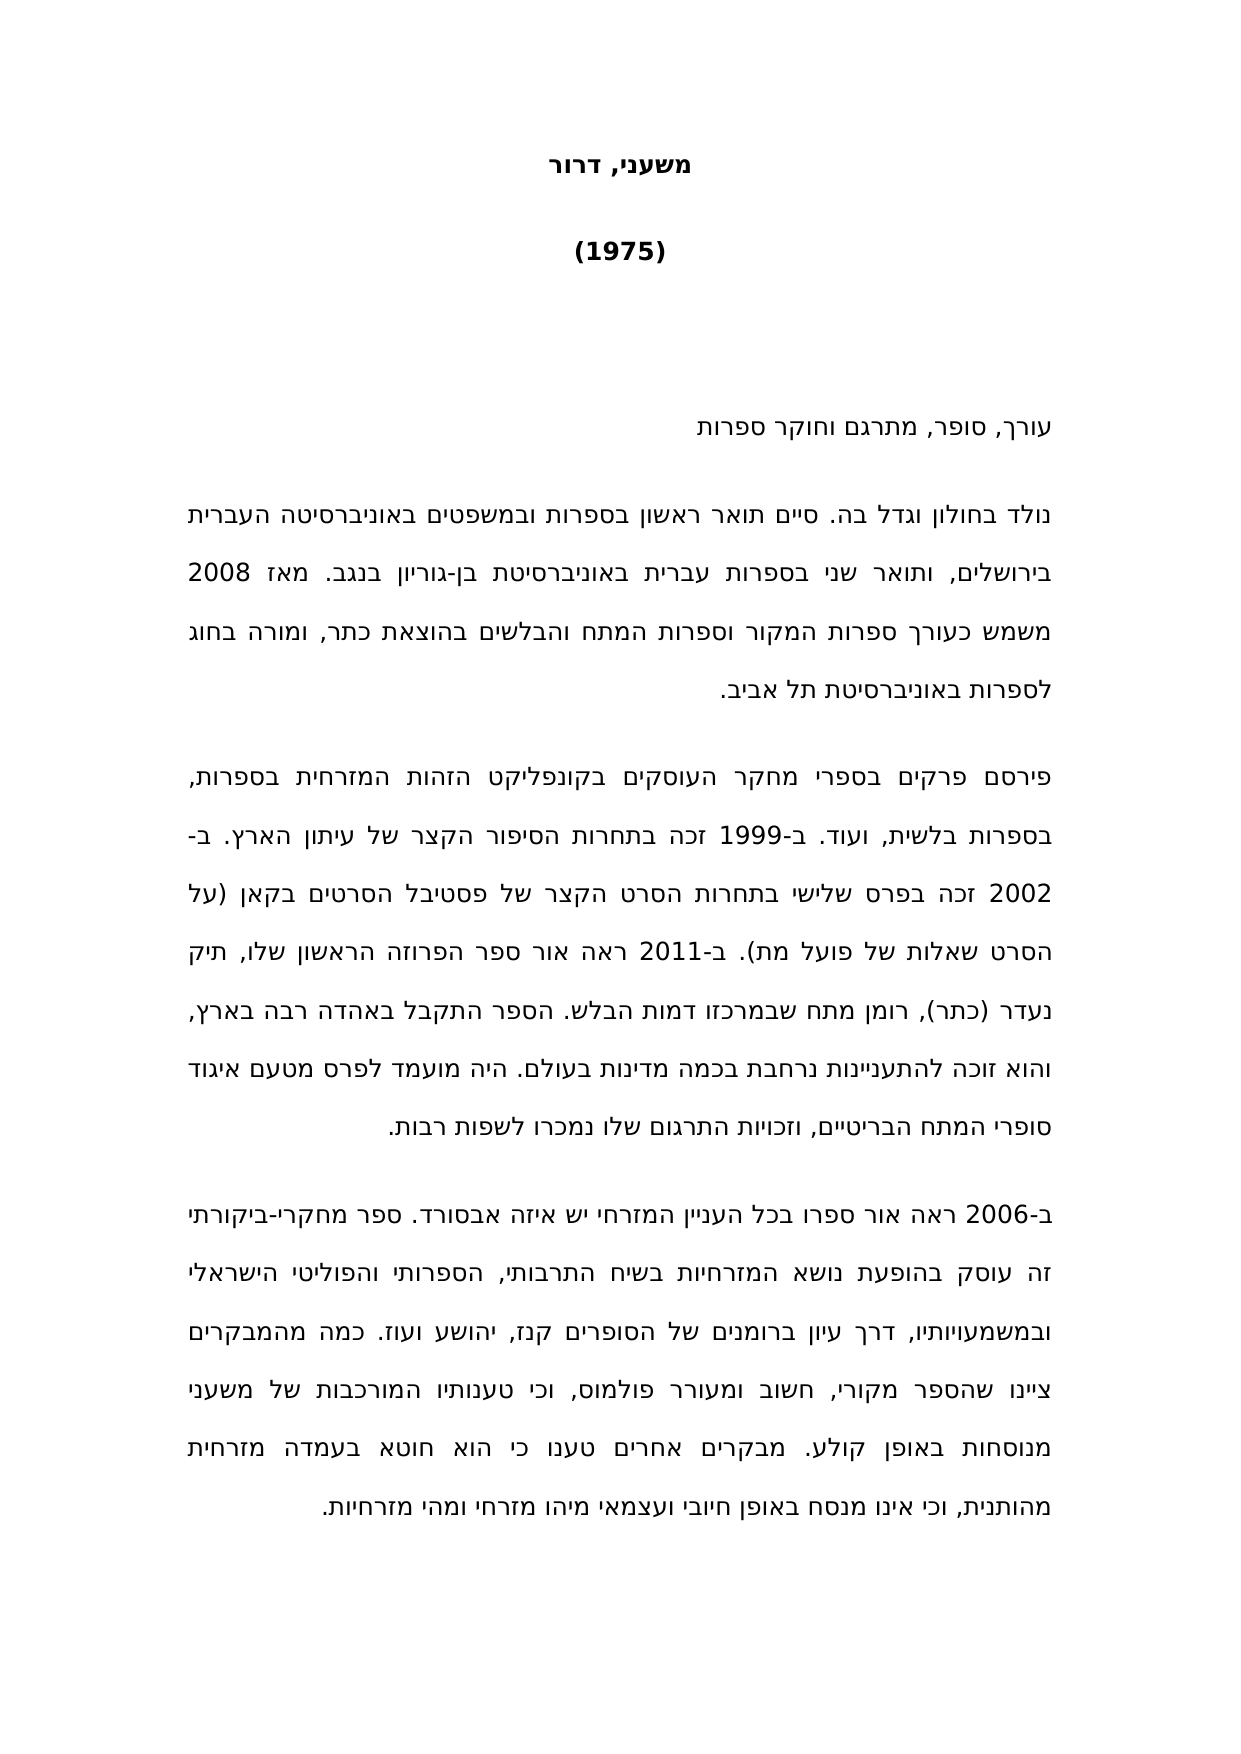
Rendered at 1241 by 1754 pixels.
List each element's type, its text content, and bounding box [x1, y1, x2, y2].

text (1975) [187, 237, 1053, 267]
text משעני, דרור [187, 150, 1053, 179]
text פירסם פרקים בספרי מחקר העוסקים בקונפליקט הזהות המזרחית בספרות, בספרות בלשית, ועוד. ב-1999 זכה בתחרות הסיפור הקצר של עיתון הארץ. ב-2002 זכה בפרס שלישי בתחרות הסרט הקצר של פסטיבל הסרטים בקאן (על הסרט שאלות של פועל מת). ב-2011 ראה אור ספר הפרוזה הראשון שלו, תיק נעדר (כתר), רומן מתח שבמרכזו דמות הבלש. הספר התקבל באהדה רבה בארץ, והוא זוכה להתעניינות נרחבת בכמה מדינות בעולם. היה מועמד לפרס מטעם איגוד סופרי המתח הבריטיים, וזכויות התרגום שלו נמכרו לשפות רבות. [187, 762, 1053, 1142]
text נולד בחולון וגדל בה. סיים תואר ראשון בספרות ובמשפטים באוניברסיטה העברית בירושלים, ותואר שני בספרות עברית באוניברסיטת בן-גוריון בנגב. מאז 2008 משמש כעורך ספרות המקור וספרות המתח והבלשים בהוצאת כתר, ומורה בחוג לספרות באוניברסיטת תל אביב. [187, 500, 1053, 704]
text ב-2006 ראה אור ספרו בכל העניין המזרחי יש איזה אבסורד. ספר מחקרי-ביקורתי זה עוסק בהופעת נושא המזרחיות בשיח התרבותי, הספרותי והפוליטי הישראלי ובמשמעויותיו, דרך עיון ברומנים של הסופרים קנז, יהושע ועוז. כמה מהמבקרים ציינו שהספר מקורי, חשוב ומעורר פולמוס, וכי טענותיו המורכבות של משעני מנוסחות באופן קולע. מבקרים אחרים טענו כי הוא חוטא בעמדה מזרחית מהותנית, וכי אינו מנסח באופן חיובי ועצמאי מיהו מזרחי ומהי מזרחיות. [187, 1200, 1053, 1521]
text עורך, סופר, מתרגם וחוקר ספרות [187, 412, 1053, 442]
